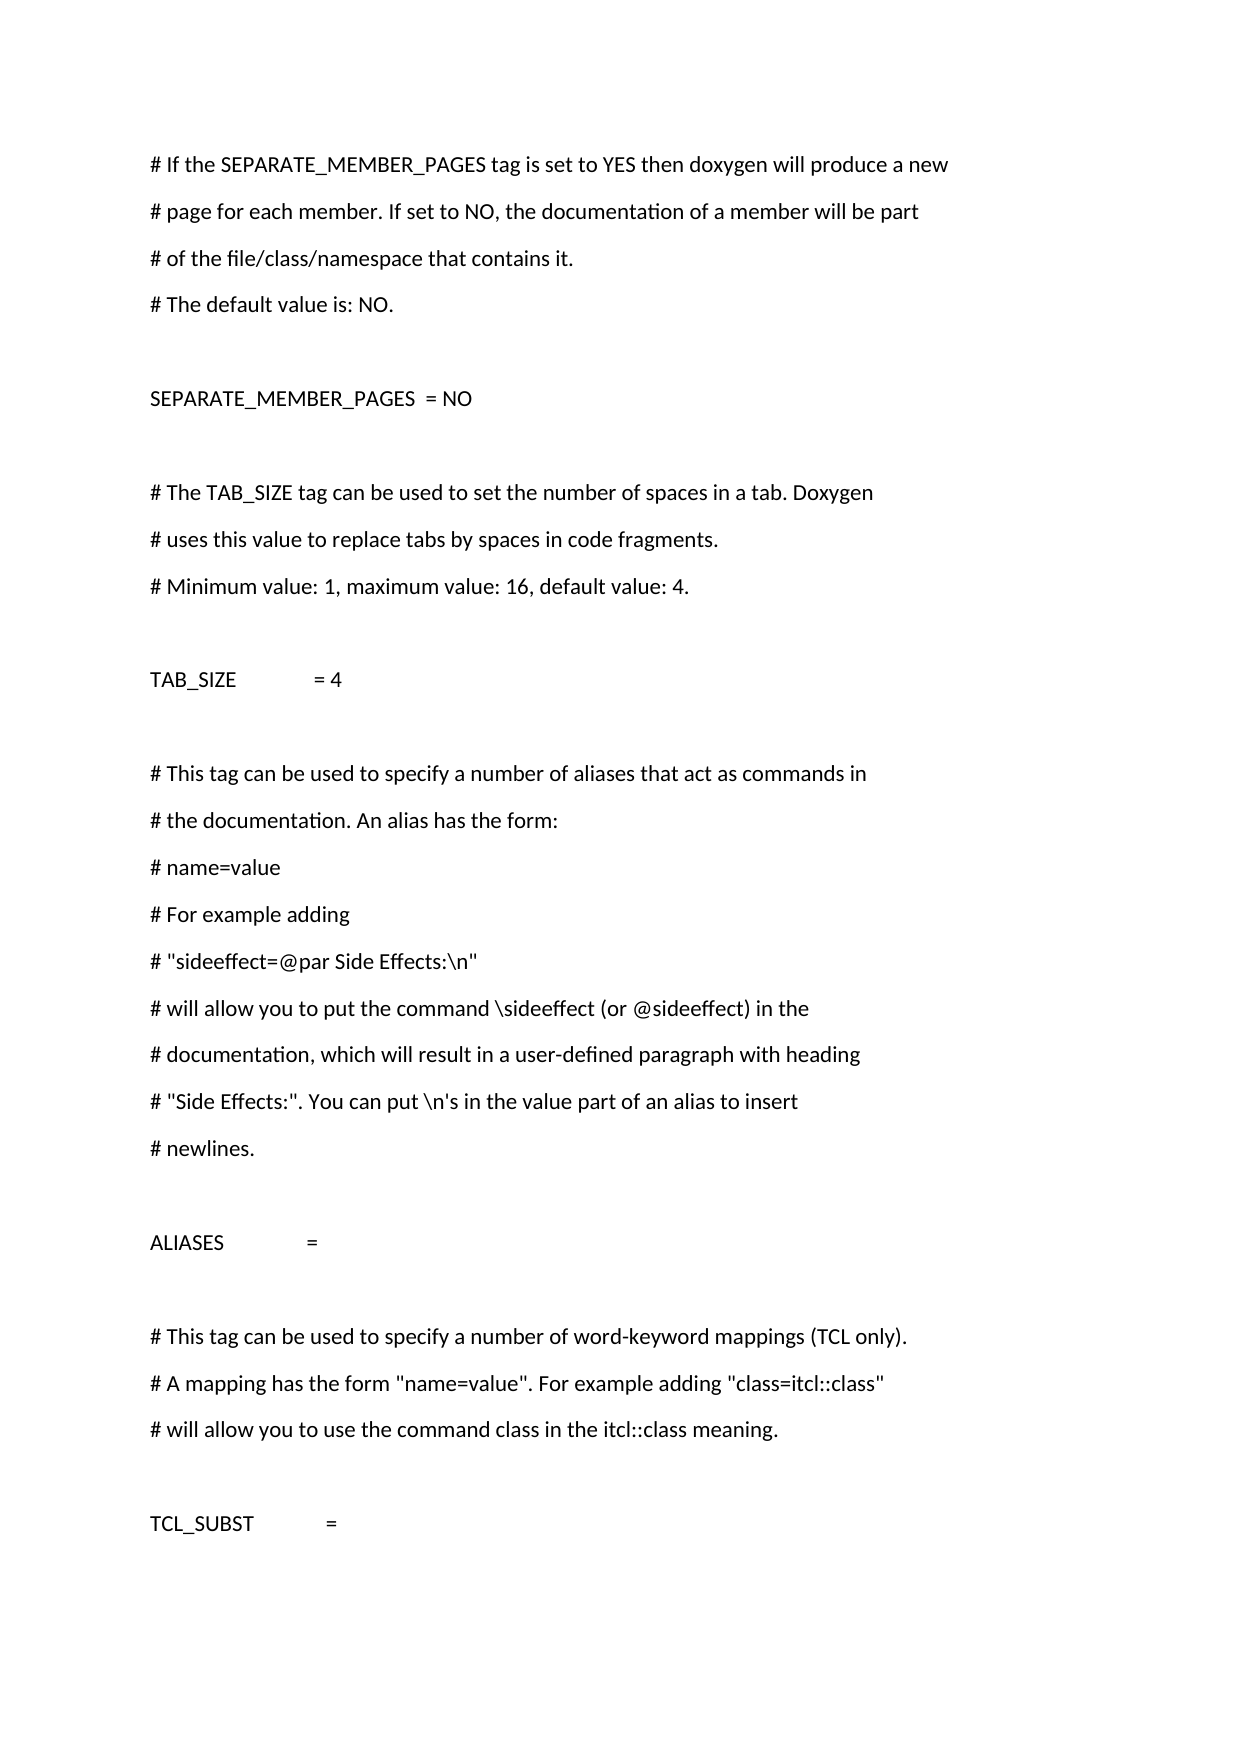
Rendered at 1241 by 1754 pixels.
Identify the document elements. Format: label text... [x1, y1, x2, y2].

text # For example adding [150, 900, 1090, 928]
text # "sideeffect=@par Side Effects:\n" [150, 947, 1090, 975]
text # will allow you to use the command class in the itcl::class meaning. [150, 1416, 1090, 1444]
text # If the SEPARATE_MEMBER_PAGES tag is set to YES then doxygen will produce a new [150, 150, 1090, 178]
text # "Side Effects:". You can put \n's in the value part of an alias to insert [150, 1087, 1090, 1116]
text # Minimum value: 1, maximum value: 16, default value: 4. [150, 572, 1090, 600]
text # newlines. [150, 1134, 1090, 1162]
text # A mapping has the form "name=value". For example adding "class=itcl::class" [150, 1369, 1090, 1397]
text # This tag can be used to specify a number of word-keyword mappings (TCL only). [150, 1322, 1090, 1350]
text # The default value is: NO. [150, 291, 1090, 319]
text # The TAB_SIZE tag can be used to set the number of spaces in a tab. Doxygen [150, 478, 1090, 506]
text # will allow you to put the command \sideeffect (or @sideeffect) in the [150, 994, 1090, 1022]
text # documentation, which will result in a user-defined paragraph with heading [150, 1041, 1090, 1069]
text # This tag can be used to specify a number of aliases that act as commands in [150, 759, 1090, 787]
text TCL_SUBST = [150, 1509, 1090, 1537]
text # the documentation. An alias has the form: [150, 806, 1090, 834]
text TAB_SIZE = 4 [150, 666, 1090, 694]
text # page for each member. If set to NO, the documentation of a member will be part [150, 197, 1090, 225]
text SEPARATE_MEMBER_PAGES = NO [150, 384, 1090, 412]
text # name=value [150, 853, 1090, 881]
text ALIASES = [150, 1228, 1090, 1256]
text # uses this value to replace tabs by spaces in code fragments. [150, 525, 1090, 553]
text # of the file/class/namespace that contains it. [150, 244, 1090, 272]
